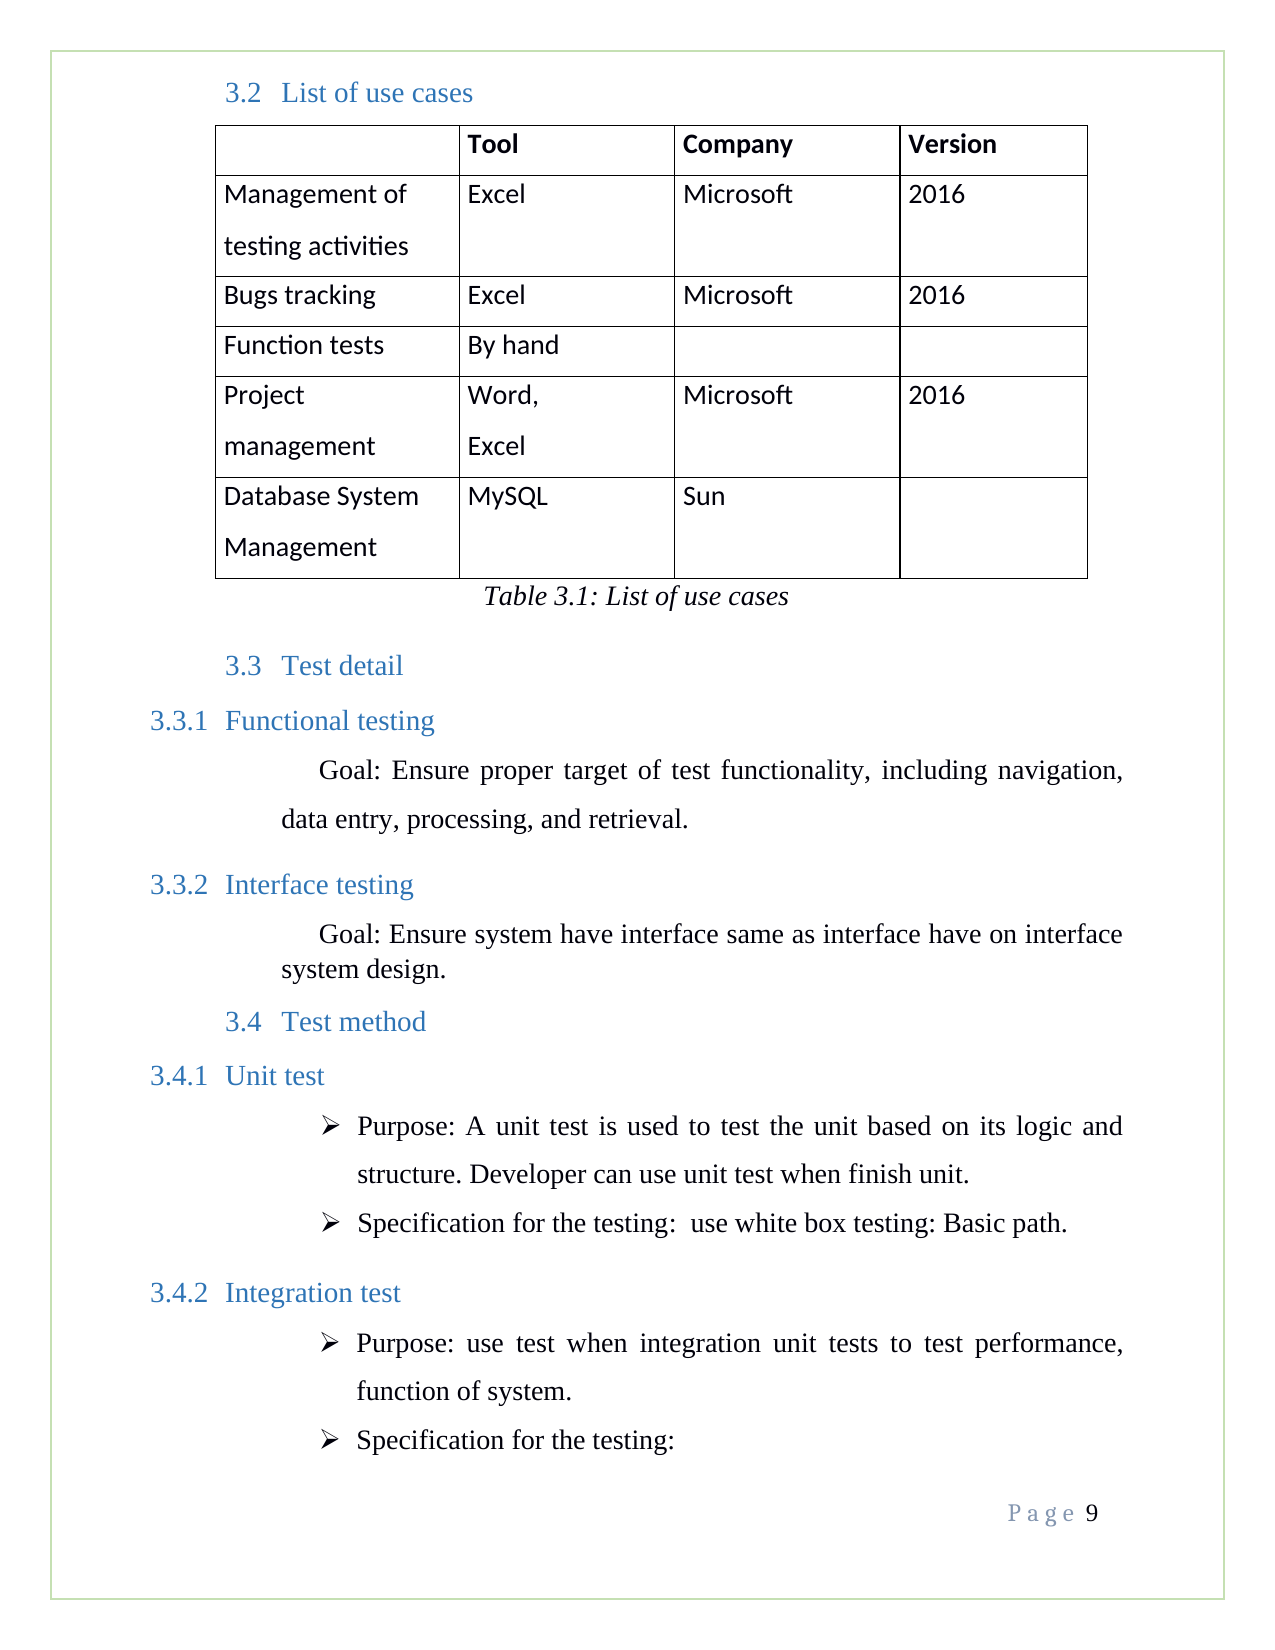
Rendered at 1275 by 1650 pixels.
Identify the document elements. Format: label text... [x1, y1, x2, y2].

table_header Company [675, 126, 899, 175]
subtitle Integration test [150, 1275, 1125, 1309]
table_header [216, 126, 459, 175]
table_cell Microsoft [675, 377, 899, 477]
table_cell Database System Management [216, 478, 459, 578]
subtitle Test detail [225, 648, 1125, 682]
table_cell Microsoft [675, 277, 899, 326]
text Goal: Ensure system have interface same as interface have on interface system design. [281, 917, 1125, 985]
table_cell By hand [460, 327, 674, 376]
table_cell [675, 327, 899, 376]
table_cell Project management [216, 377, 459, 477]
table_cell Bugs tracking [216, 277, 459, 326]
table_cell Management of testing activities [216, 176, 459, 276]
table_cell [901, 327, 1087, 376]
table_cell Excel [460, 176, 674, 276]
table_cell Word, Excel [460, 377, 674, 477]
table_cell Function tests [216, 327, 459, 376]
table_cell 2016 [901, 377, 1087, 477]
subtitle List of use cases [225, 75, 1125, 108]
table_cell 2016 [901, 277, 1087, 326]
subtitle Unit test [150, 1058, 1125, 1092]
subtitle Functional testing [150, 703, 1125, 737]
table_cell Sun [675, 478, 899, 578]
list Purpose: use test when integration unit tests to test performance, function of system. [319, 1326, 1125, 1407]
table_cell [901, 478, 1087, 578]
list Purpose: A unit test is used to test the unit based on its logic and structure. Developer can use unit test when finish unit. [319, 1109, 1125, 1190]
list Specification for the testing: [319, 1423, 1125, 1455]
list Specification for the testing: use white box testing: Basic path. [319, 1206, 1125, 1238]
table_cell MySQL [460, 478, 674, 578]
text Goal: Ensure proper target of test functionality, including navigation, data entry, processing, and retrieval. [281, 753, 1125, 834]
table_header Version [901, 126, 1087, 175]
table_cell Microsoft [675, 176, 899, 276]
table_cell Excel [460, 277, 674, 326]
subtitle Test method [225, 1004, 1125, 1037]
table_cell 2016 [901, 176, 1087, 276]
subtitle Interface testing [150, 867, 1125, 901]
table_header Tool [460, 126, 674, 175]
text Table 3.1: List of use cases [150, 579, 1125, 612]
